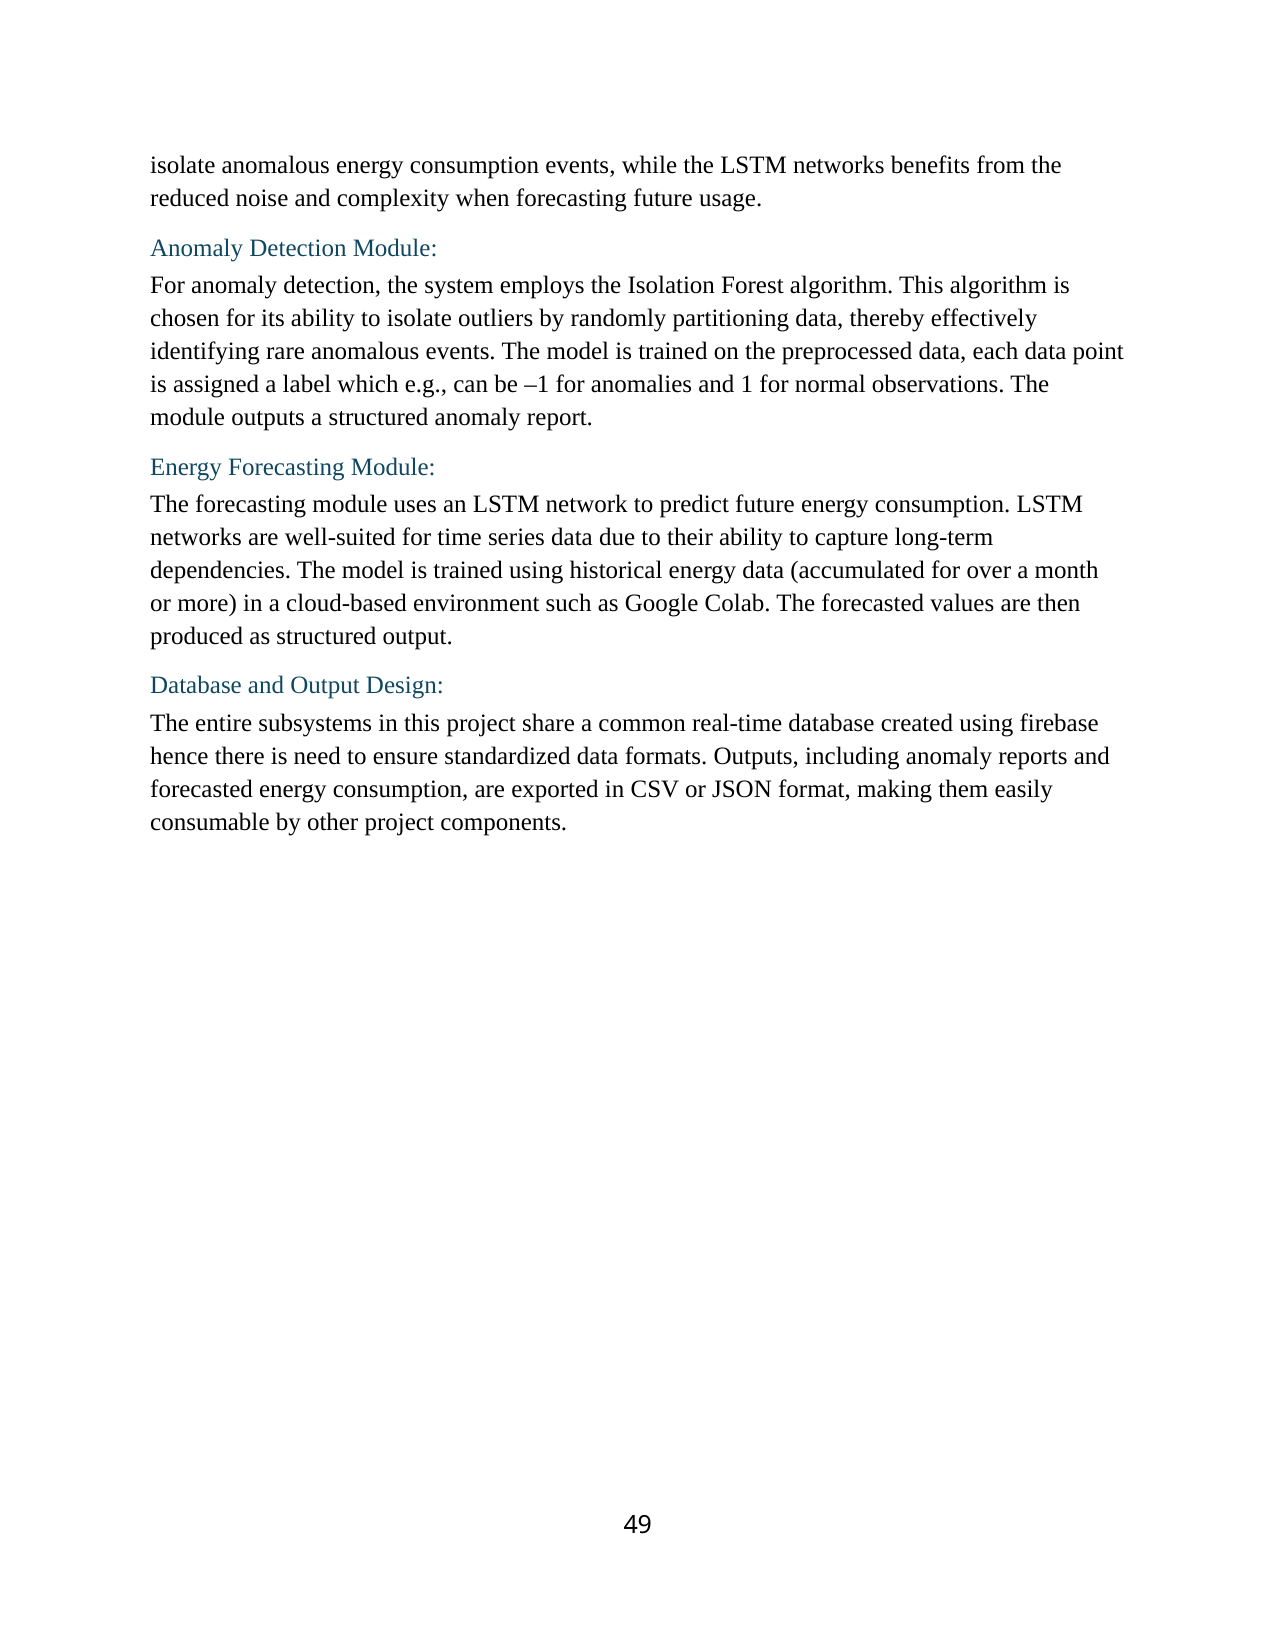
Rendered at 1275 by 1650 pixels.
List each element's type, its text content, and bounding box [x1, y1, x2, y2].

text The entire subsystems in this project share a common real-time database created using firebase hence there is need to ensure standardized data formats. Outputs, including anomaly reports and forecasted energy consumption, are exported in CSV or JSON format, making them easily consumable by other project components. [150, 708, 1125, 836]
text For anomaly detection, the system employs the Isolation Forest algorithm. This algorithm is chosen for its ability to isolate outliers by randomly partitioning data, thereby effectively identifying rare anomalous events. The model is trained on the preprocessed data, each data point is assigned a label which e.g., can be –1 for anomalies and 1 for normal observations. The module outputs a structured anomaly report. [150, 270, 1125, 431]
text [150, 150, 1125, 212]
subtitle Energy Forecasting Module: [150, 452, 1125, 480]
text The forecasting module uses an LSTM network to predict future energy consumption. LSTM networks are well-suited for time series data due to their ability to capture long-term dependencies. The model is trained using historical energy data (accumulated for over a month or more) in a cloud-based environment such as Google Colab. The forecasted values are then produced as structured output. [150, 489, 1125, 650]
subtitle Database and Output Design: [150, 671, 1125, 699]
subtitle Anomaly Detection Module: [150, 233, 1125, 261]
